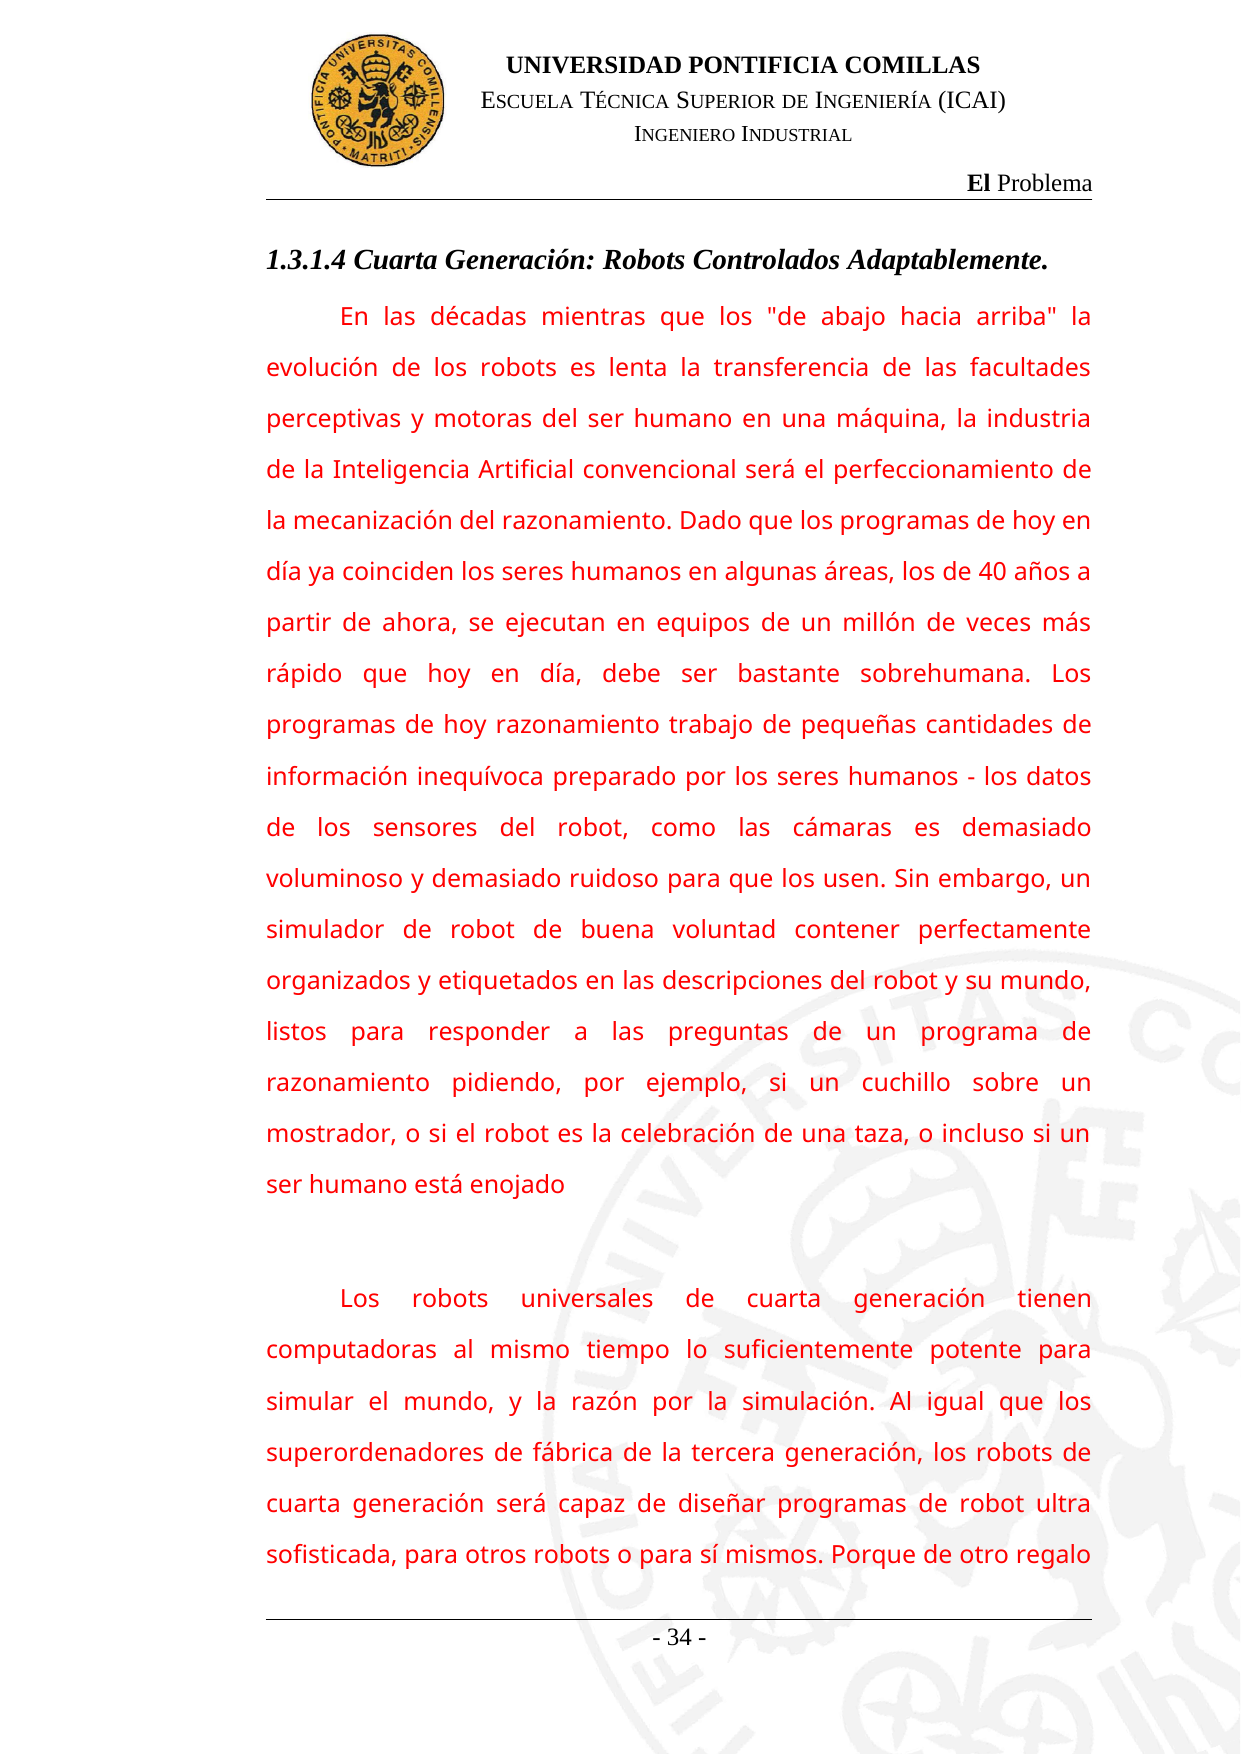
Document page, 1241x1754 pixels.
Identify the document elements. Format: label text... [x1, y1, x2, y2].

text En las décadas mientras que los "de abajo hacia arriba" la evolución de los robots es lenta la transferencia de las facultades perceptivas y motoras del ser humano en una máquina, la industria de la Inteligencia Artificial convencional será el perfeccionamiento de la mecanización del razonamiento. Dado que los programas de hoy en día ya coinciden los seres humanos en algunas áreas, los de 40 años a partir de ahora, se ejecutan en equipos de un millón de veces más rápido que hoy en día, debe ser bastante sobrehumana. Los programas de hoy razonamiento trabajo de pequeñas cantidades de información inequívoca preparado por los seres humanos - los datos de los sensores del robot, como las cámaras es demasiado voluminoso y demasiado ruidoso para que los usen. Sin embargo, un simulador de robot de buena voluntad contener perfectamente organizados y etiquetados en las descripciones del robot y su mundo, listos para responder a las preguntas de un programa de razonamiento pidiendo, por ejemplo, si un cuchillo sobre un mostrador, o si el robot es la celebración de una taza, o incluso si un ser humano está enojado [266, 299, 1092, 1201]
subtitle Cuarta Generación: Robots Controlados Adaptablemente. [266, 242, 1092, 276]
picture [393, 799, 1241, 1754]
